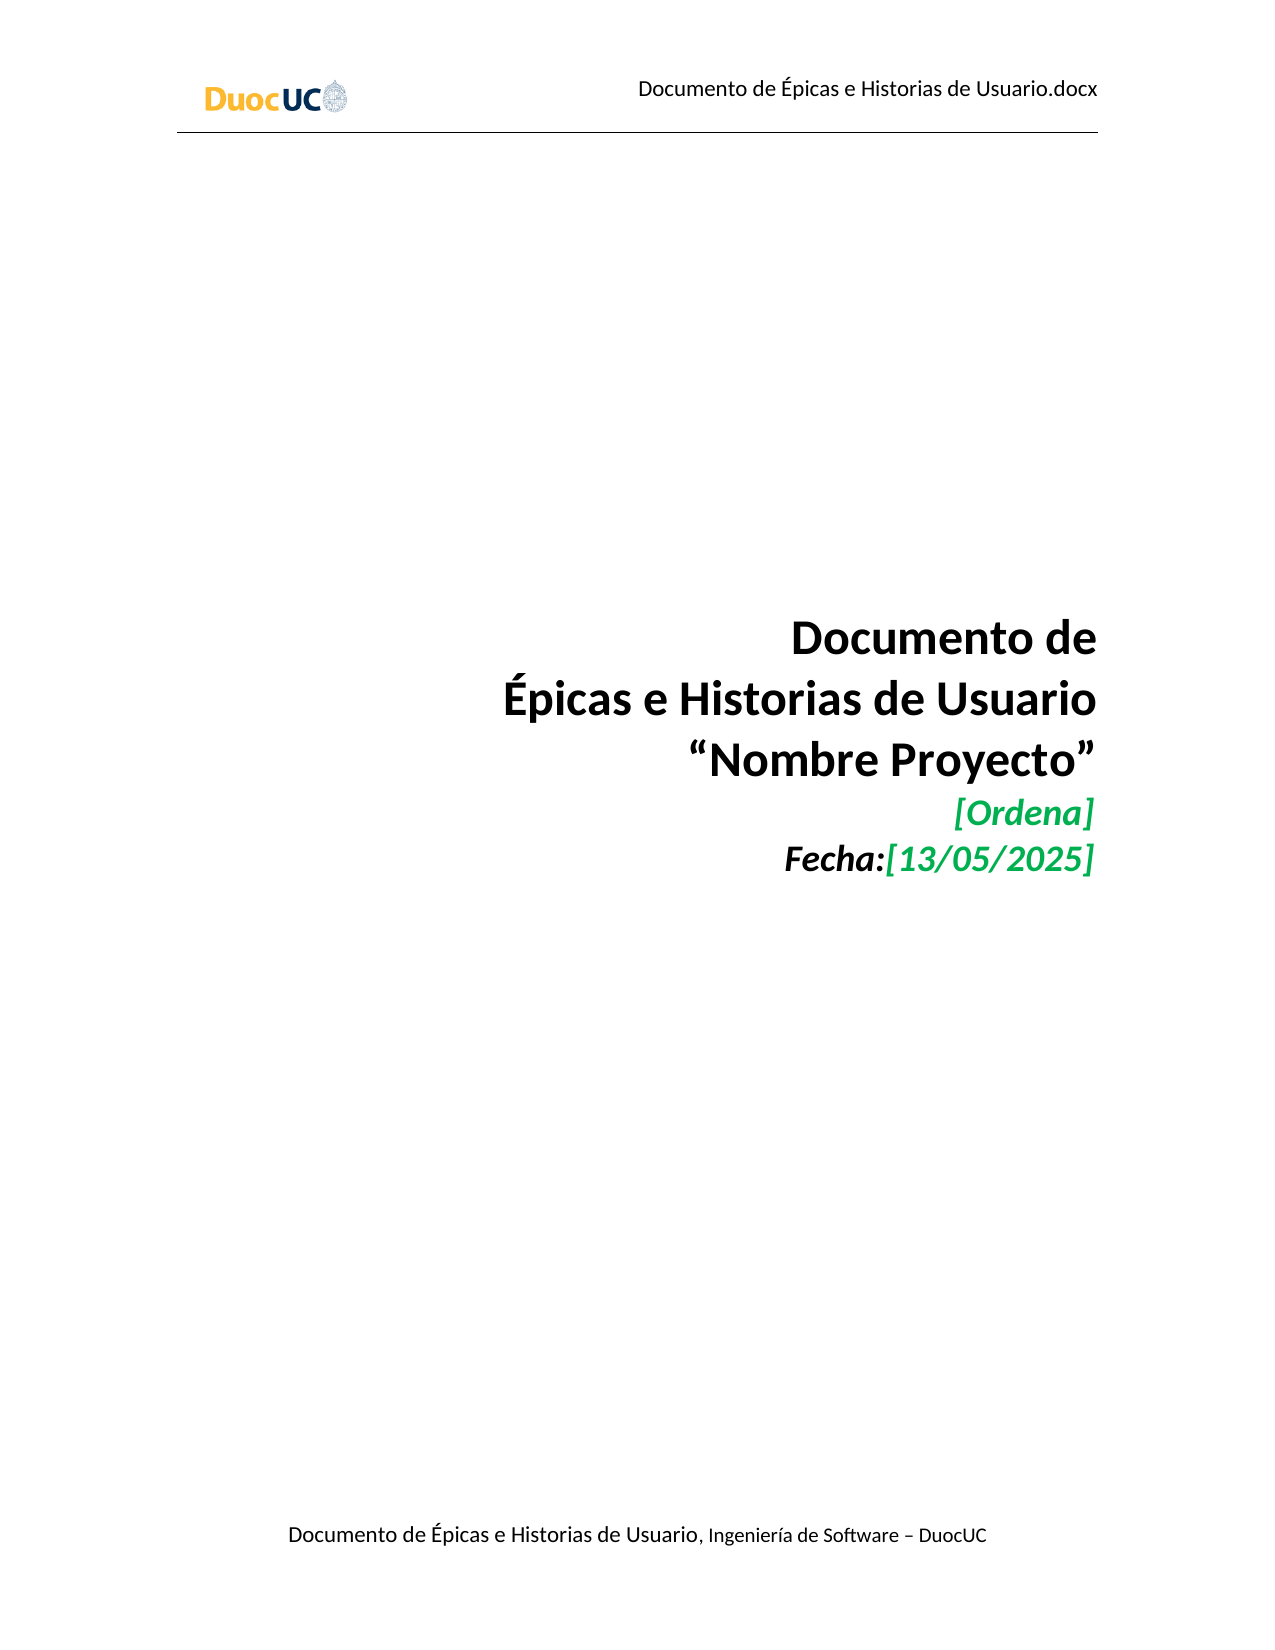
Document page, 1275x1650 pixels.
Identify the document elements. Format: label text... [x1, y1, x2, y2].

picture [198, 76, 352, 115]
text Documento de [325, 606, 1098, 667]
text [Ordena] [177, 789, 1098, 835]
text Épicas e Historias de Usuario [325, 667, 1098, 728]
text Fecha:[13/05/2025] [177, 835, 1098, 881]
text “Nombre Proyecto” [177, 728, 1098, 789]
